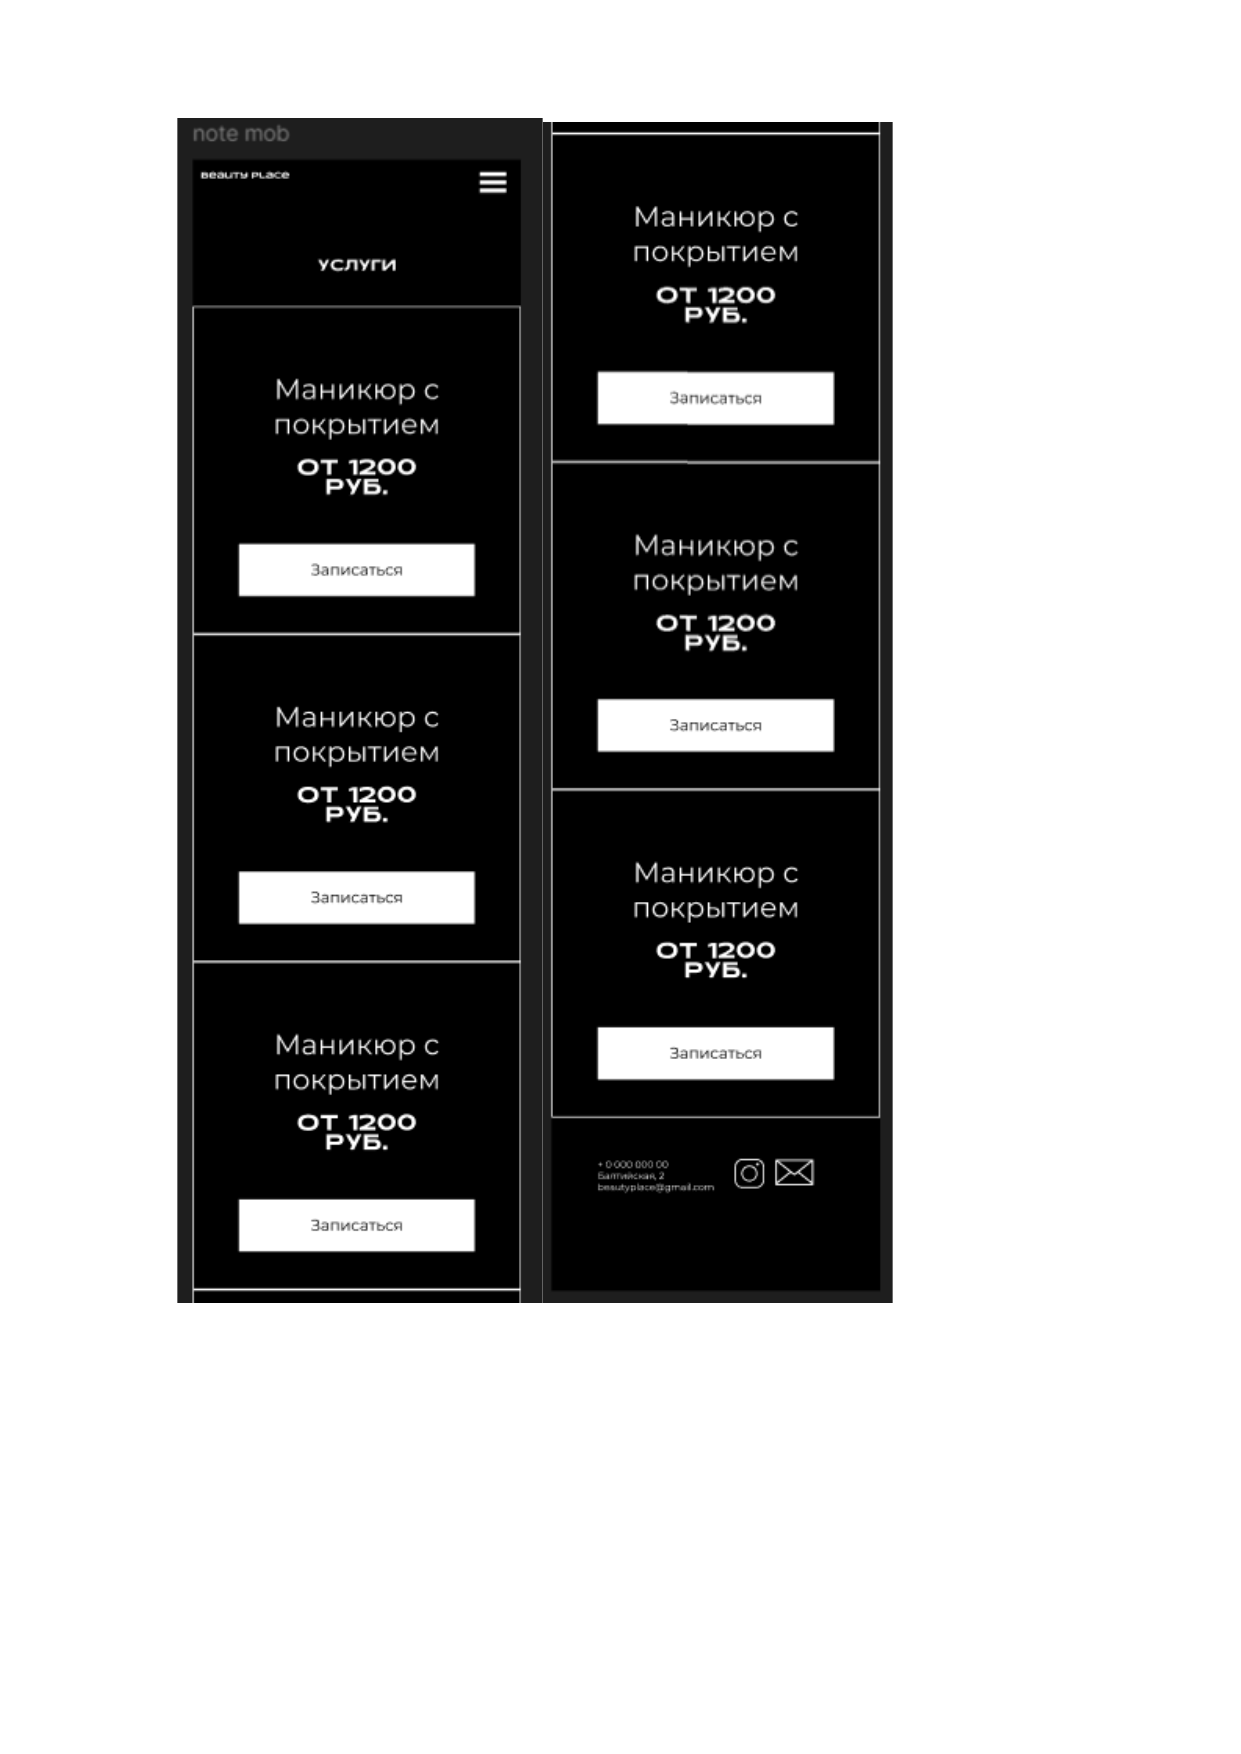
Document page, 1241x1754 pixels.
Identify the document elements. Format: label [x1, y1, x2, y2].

picture [177, 118, 893, 1303]
